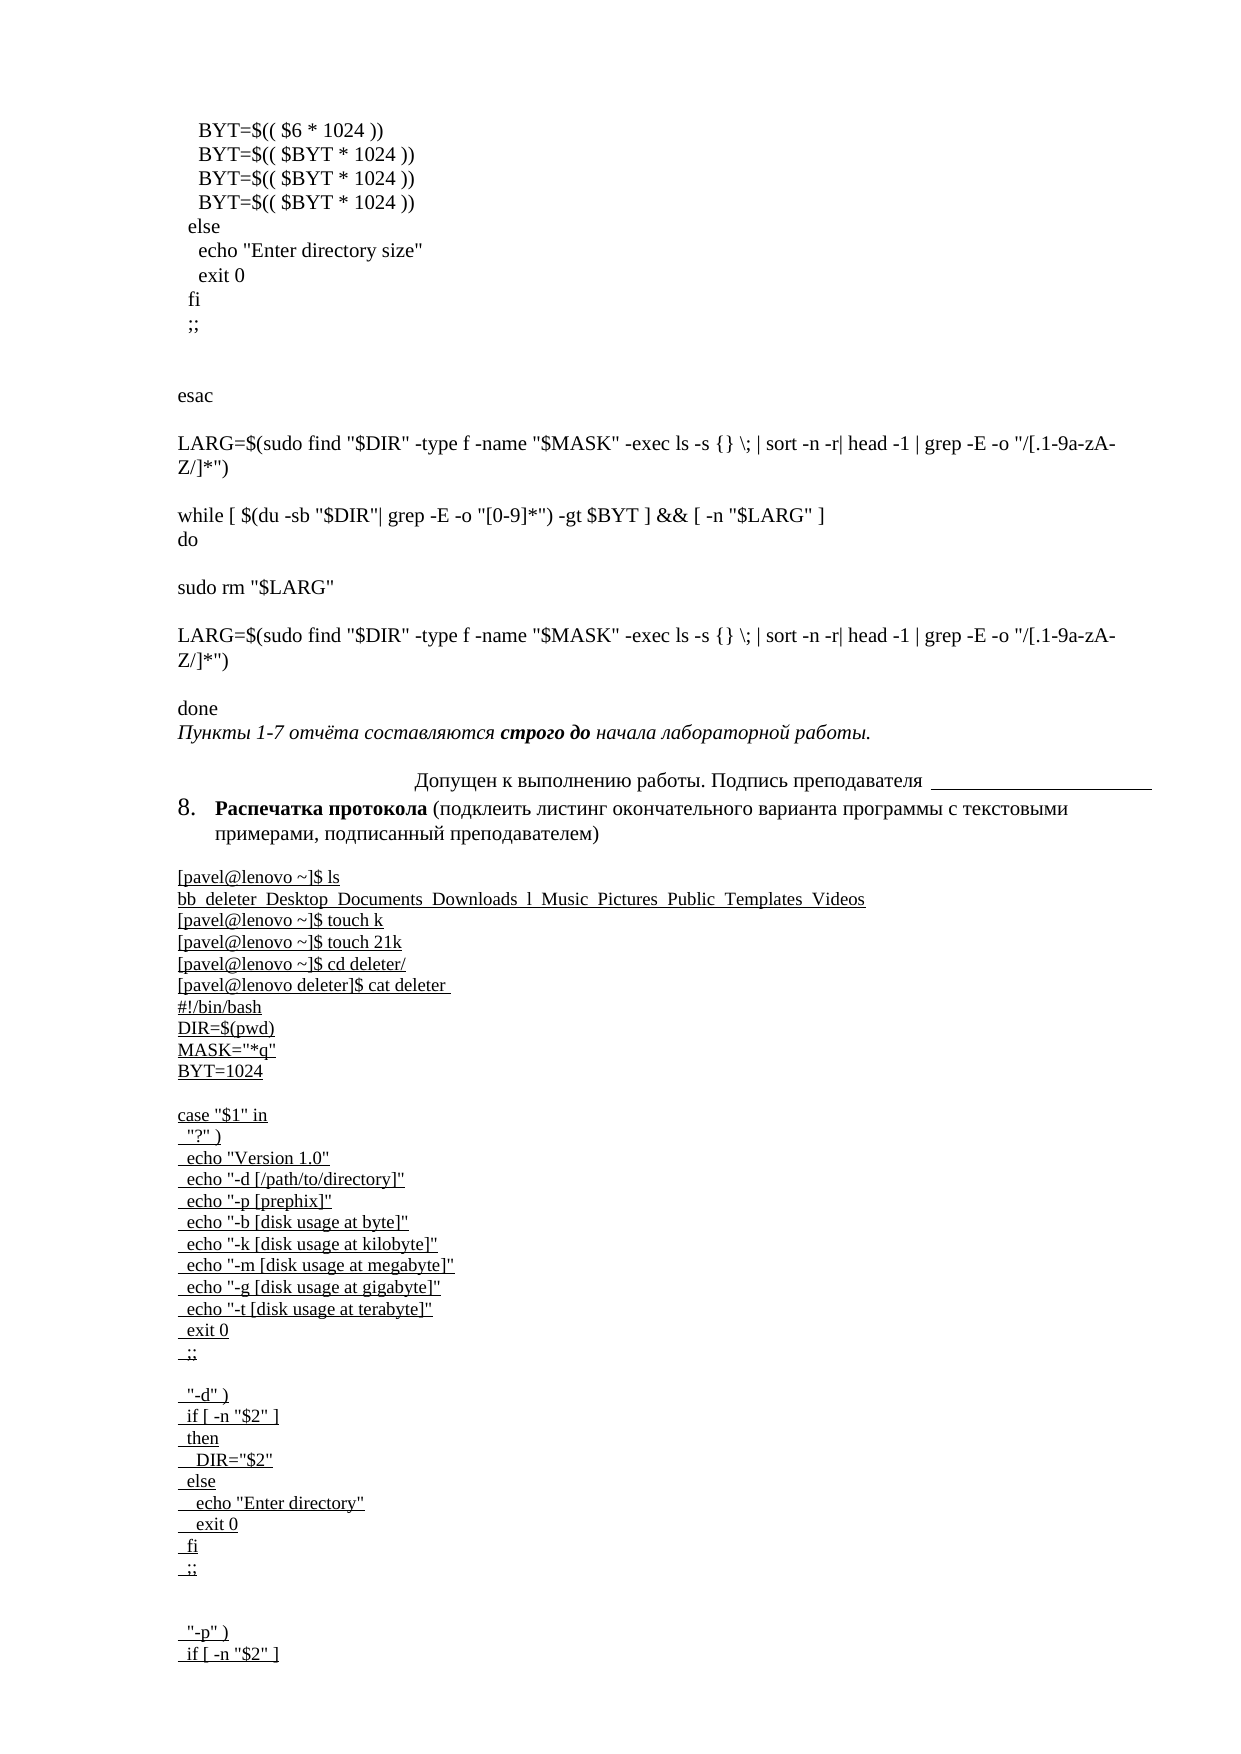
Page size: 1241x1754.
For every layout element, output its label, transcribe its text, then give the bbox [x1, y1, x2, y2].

text BYT=1024 [177, 1060, 1152, 1082]
text echo "-p [prephix]" [177, 1190, 1152, 1211]
text BYT=$(( $BYT * 1024 )) [177, 142, 1152, 166]
text BYT=$(( $BYT * 1024 )) [177, 166, 1152, 190]
text esac [177, 383, 1152, 407]
text echo "Version 1.0" [177, 1147, 1152, 1168]
text MASK="*q" [177, 1039, 1152, 1060]
text done [177, 696, 1152, 720]
text "-d" ) [177, 1384, 1152, 1405]
text else [177, 214, 1152, 238]
text echo "Enter directory" [177, 1492, 1152, 1513]
text bb deleter Desktop Documents Downloads l Music Pictures Public Templates Videos [177, 888, 1152, 909]
text fi [177, 1535, 1152, 1556]
text LARG=$(sudo find "$DIR" -type f -name "$MASK" -exec ls -s {} \; | sort -n -r| head -1 | grep -E -o "/[.1-9a-zA-Z/]*") [177, 623, 1152, 672]
text sudo rm "$LARG" [177, 575, 1152, 599]
text if [ -n "$2" ] [177, 1642, 1152, 1664]
text "?" ) [177, 1125, 1152, 1147]
text exit 0 [177, 1513, 1152, 1535]
text [pavel@lenovo deleter]$ cat deleter [177, 974, 1152, 996]
text ;; [177, 311, 1152, 335]
text exit 0 [177, 1319, 1152, 1341]
text BYT=$(( $6 * 1024 )) [177, 118, 1152, 142]
text echo "-k [disk usage at kilobyte]" [177, 1233, 1152, 1254]
text DIR="$2" [177, 1448, 1152, 1470]
text [pavel@lenovo ~]$ cd deleter/ [177, 952, 1152, 974]
text [pavel@lenovo ~]$ ls [177, 866, 1152, 888]
text #!/bin/bash [177, 996, 1152, 1017]
text DIR=$(pwd) [177, 1017, 1152, 1039]
text ;; [177, 1341, 1152, 1362]
text BYT=$(( $BYT * 1024 )) [177, 190, 1152, 214]
text then [177, 1427, 1152, 1448]
list Распечатка протокола (подклеить листинг окончательного варианта программы с текстовыми примерами, подписанный преподавателем) [177, 792, 1152, 845]
text echo "-t [disk usage at terabyte]" [177, 1297, 1152, 1319]
text if [ -n "$2" ] [177, 1405, 1152, 1427]
text Пункты 1-7 отчёта составляются строго до начала лабораторной работы. [177, 720, 1152, 744]
text Допущен к выполнению работы. Подпись преподавателя [177, 768, 1152, 792]
text echo "-m [disk usage at megabyte]" [177, 1254, 1152, 1276]
text while [ $(du -sb "$DIR"| grep -E -o "[0-9]*") -gt $BYT ] && [ -n "$LARG" ] [177, 503, 1152, 527]
text do [177, 527, 1152, 551]
text echo "Enter directory size" [177, 238, 1152, 262]
text echo "-d [/path/to/directory]" [177, 1168, 1152, 1190]
text echo "-g [disk usage at gigabyte]" [177, 1276, 1152, 1297]
text LARG=$(sudo find "$DIR" -type f -name "$MASK" -exec ls -s {} \; | sort -n -r| head -1 | grep -E -o "/[.1-9a-zA-Z/]*") [177, 431, 1152, 479]
text "-p" ) [177, 1621, 1152, 1642]
text [pavel@lenovo ~]$ touch 21k [177, 931, 1152, 952]
text ;; [177, 1556, 1152, 1578]
text fi [177, 287, 1152, 311]
text case "$1" in [177, 1103, 1152, 1125]
text else [177, 1470, 1152, 1492]
text echo "-b [disk usage at byte]" [177, 1211, 1152, 1233]
text [pavel@lenovo ~]$ touch k [177, 909, 1152, 931]
text exit 0 [177, 262, 1152, 287]
